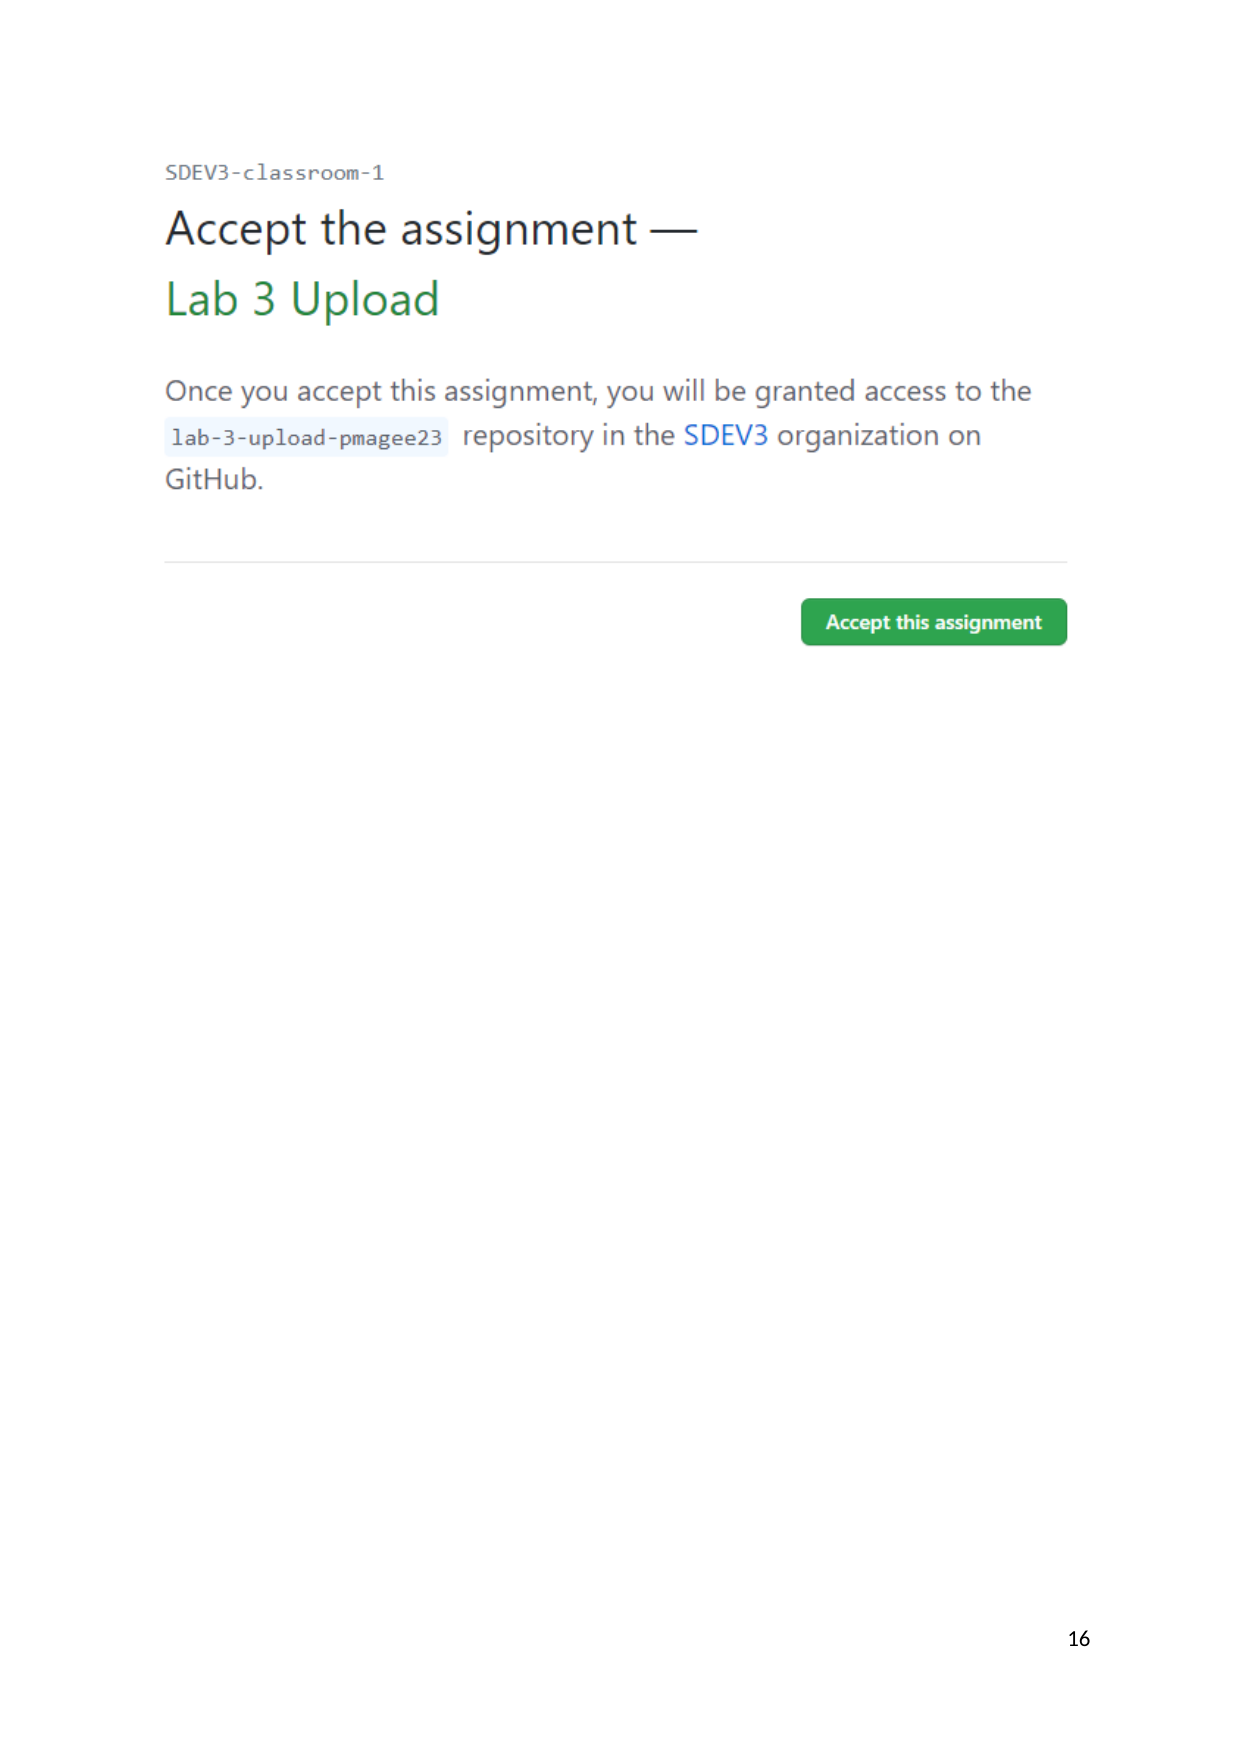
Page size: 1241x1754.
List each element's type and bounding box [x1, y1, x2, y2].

picture [150, 150, 1091, 681]
